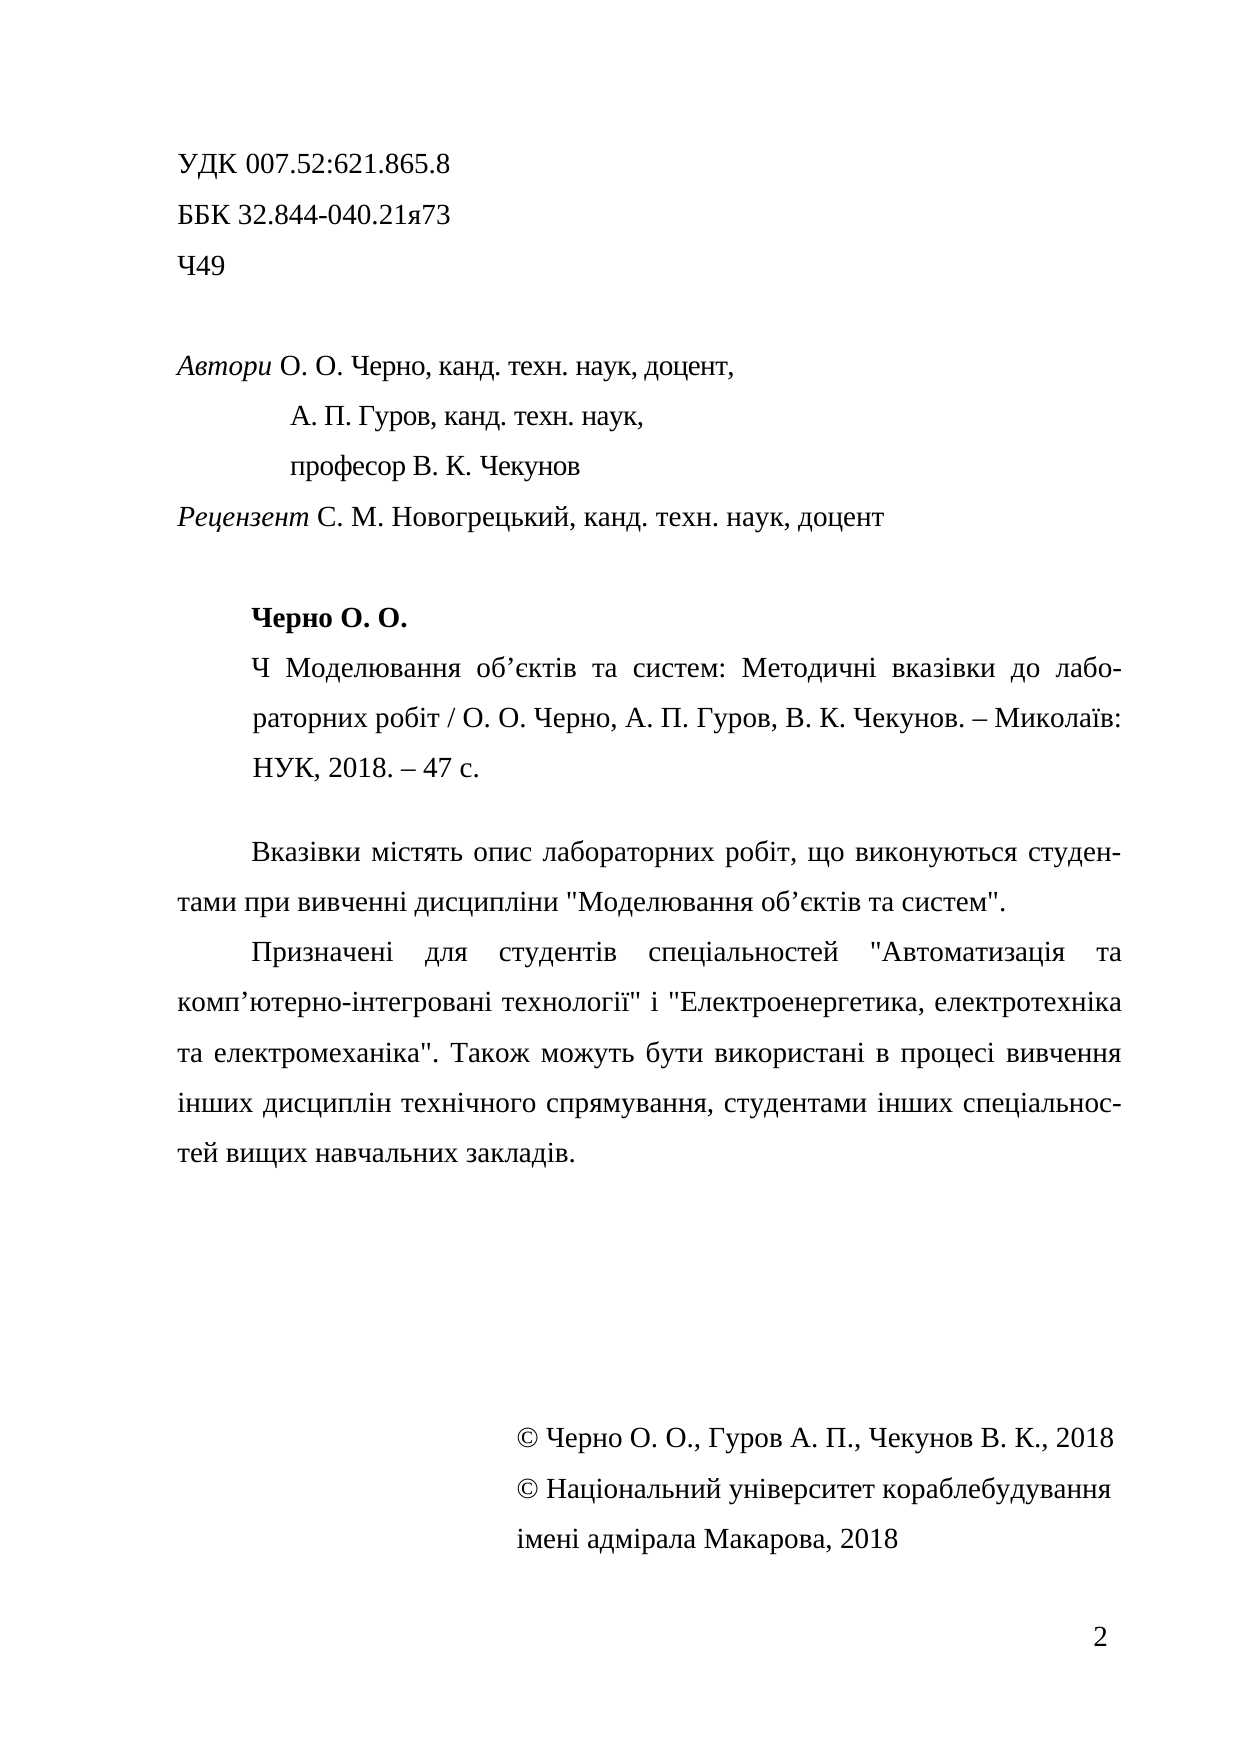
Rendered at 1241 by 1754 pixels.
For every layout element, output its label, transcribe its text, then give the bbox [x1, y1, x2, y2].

text Вказівки містять опис лабораторних робіт, що виконуються студен- тами при вивченні дисципліни "Моделювання об’єктів та систем". [177, 834, 1122, 918]
text Призначені для студентів спеціальностей "Автоматизація та комп’ютерно-інтегровані технології" і "Електроенергетика, електротехніка та електромеханіка". Також можуть бути використані в процесі вивчення інших дисциплін технічного спрямування, студентами інших спеціальнос- тей вищих навчальних закладів. [177, 934, 1122, 1169]
text © Національний університет кораблебудування імені адмірала Макарова, 2018 [516, 1471, 1146, 1555]
text Ч Моделювання об’єктів та систем: Методичні вказівки до лабо- раторних робіт / О. О. Черно, А. П. Гуров, В. К. Чекунов. – Миколаїв: НУК, 2018. – 47 с. [251, 650, 1123, 784]
text © Черно О. О., Гуров А. П., Чекунов В. К., 2018 [516, 1420, 1146, 1454]
text УДК 007.52:621.865.8 ББК 32.844-040.21я73 Ч49 [177, 146, 450, 281]
subtitle Черно О. О. [251, 600, 1146, 633]
text Автори О. О. Черно, канд. техн. наук, доцент, А. П. Гуров, канд. техн. наук, професор В. К. Чекунов [177, 348, 764, 482]
text Рецензент С. М. Новогрецький, канд. техн. наук, доцент [177, 499, 1146, 532]
